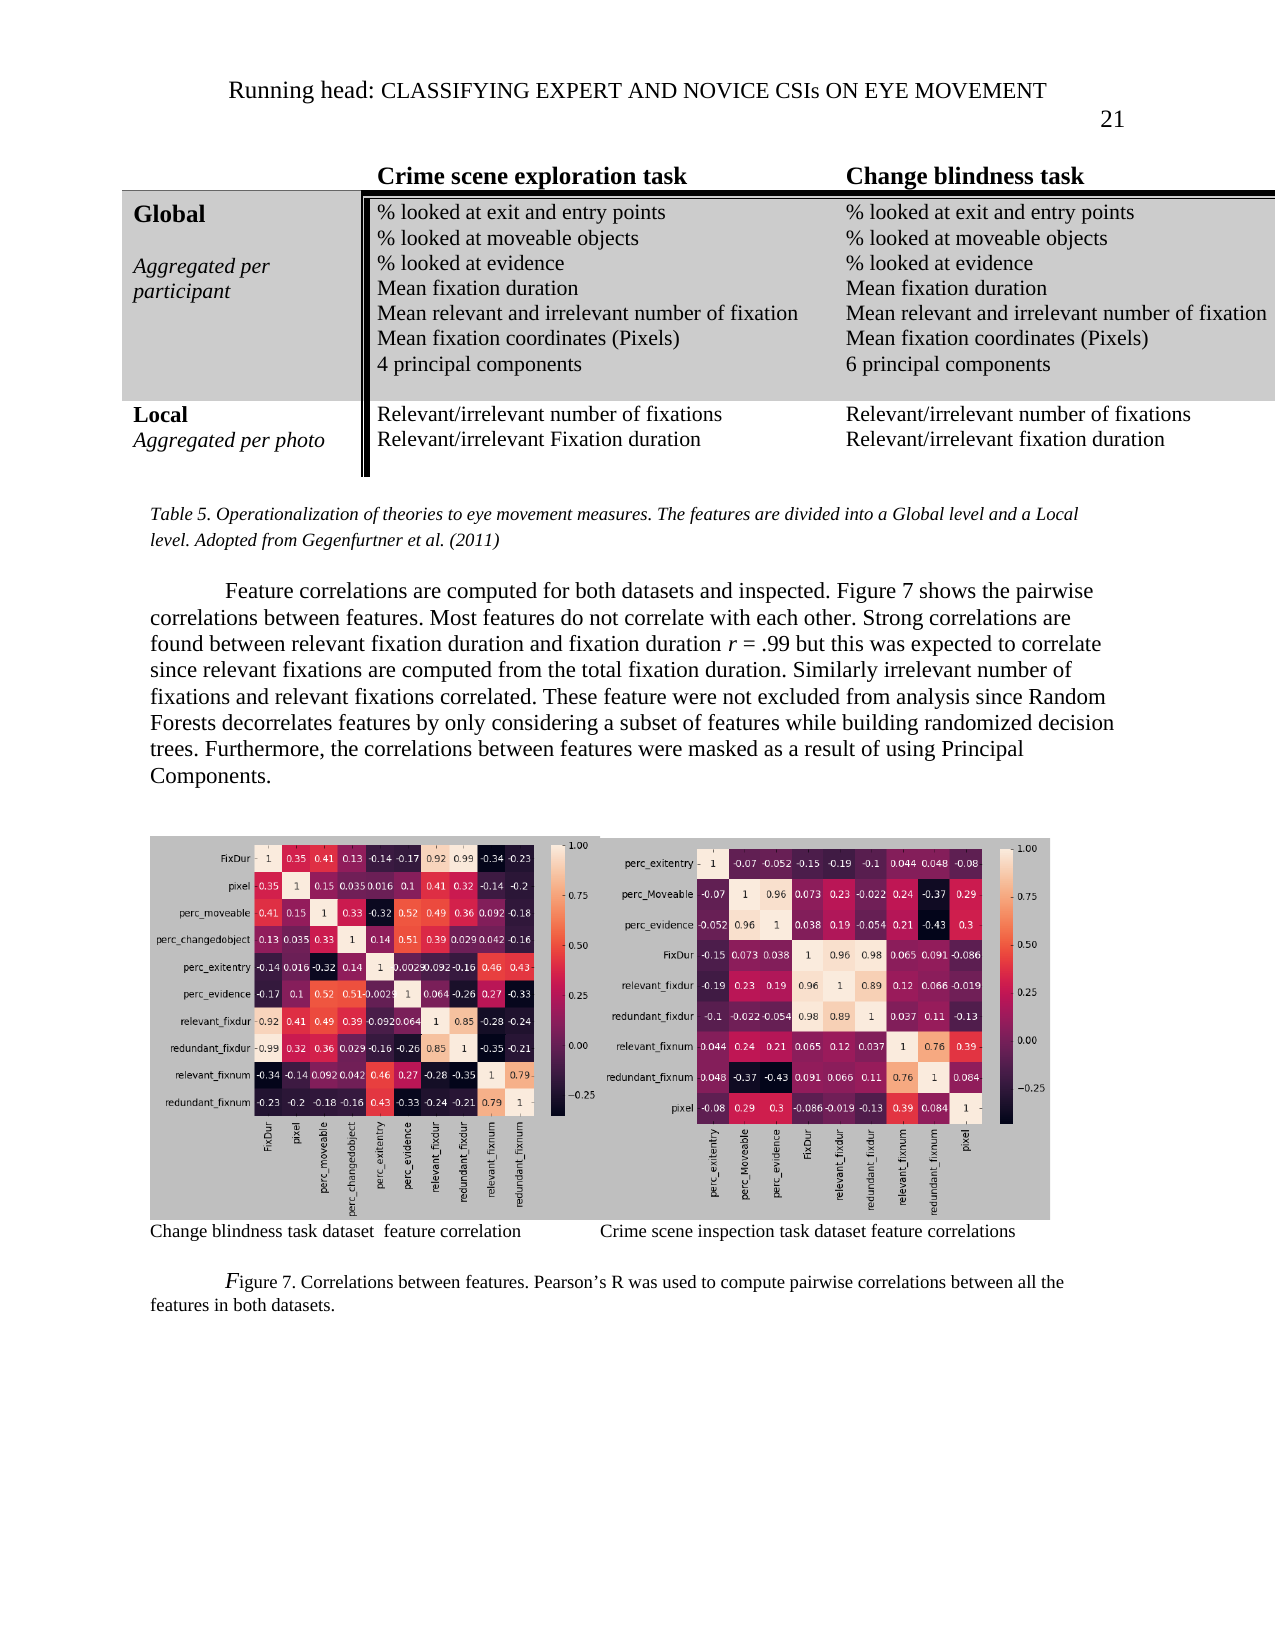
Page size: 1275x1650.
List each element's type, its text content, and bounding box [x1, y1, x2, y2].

table_cell Global Aggregated per participant [122, 161, 366, 271]
text Table 5. Operationalization of theories to eye movement measures. The features are divided into a Global level and a Local level. Adopted from Gegenfurtner et al. (2011) [150, 373, 1125, 421]
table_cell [366, 171, 834, 271]
table_cell Relevant/irrelevant number of fixations Relevant/irrelevant Fixation duration [370, 271, 834, 347]
text Feature correlations are computed for both datasets and inspected. Figure 7 shows the pairwise correlations between features. Most features do not correlate with each other. Strong correlations are found between relevant fixation duration and fixation duration r = .99 but this was expected to correlate since relevant fixations are computed from the total fixation duration. Similarly irrelevant number of fixations and relevant fixations correlated. These feature were not excluded from analysis since Random Forests decorrelates features by only considering a subset of features while building randomized decision trees. Furthermore, the correlations between features were masked as a result of using Principal Components. [150, 448, 1125, 658]
picture [150, 706, 1050, 1091]
text Change blindness task dataset feature correlation Crime scene inspection task dataset feature correlations [150, 1090, 1125, 1112]
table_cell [834, 171, 1275, 271]
table_cell Local Aggregated per photo [122, 271, 361, 347]
table_cell Relevant/irrelevant number of fixations Relevant/irrelevant fixation duration [834, 271, 1275, 347]
text Figure 7. Correlations between features. Pearson’s R was used to compute pairwise correlations between all the features in both datasets. [150, 1138, 1125, 1186]
